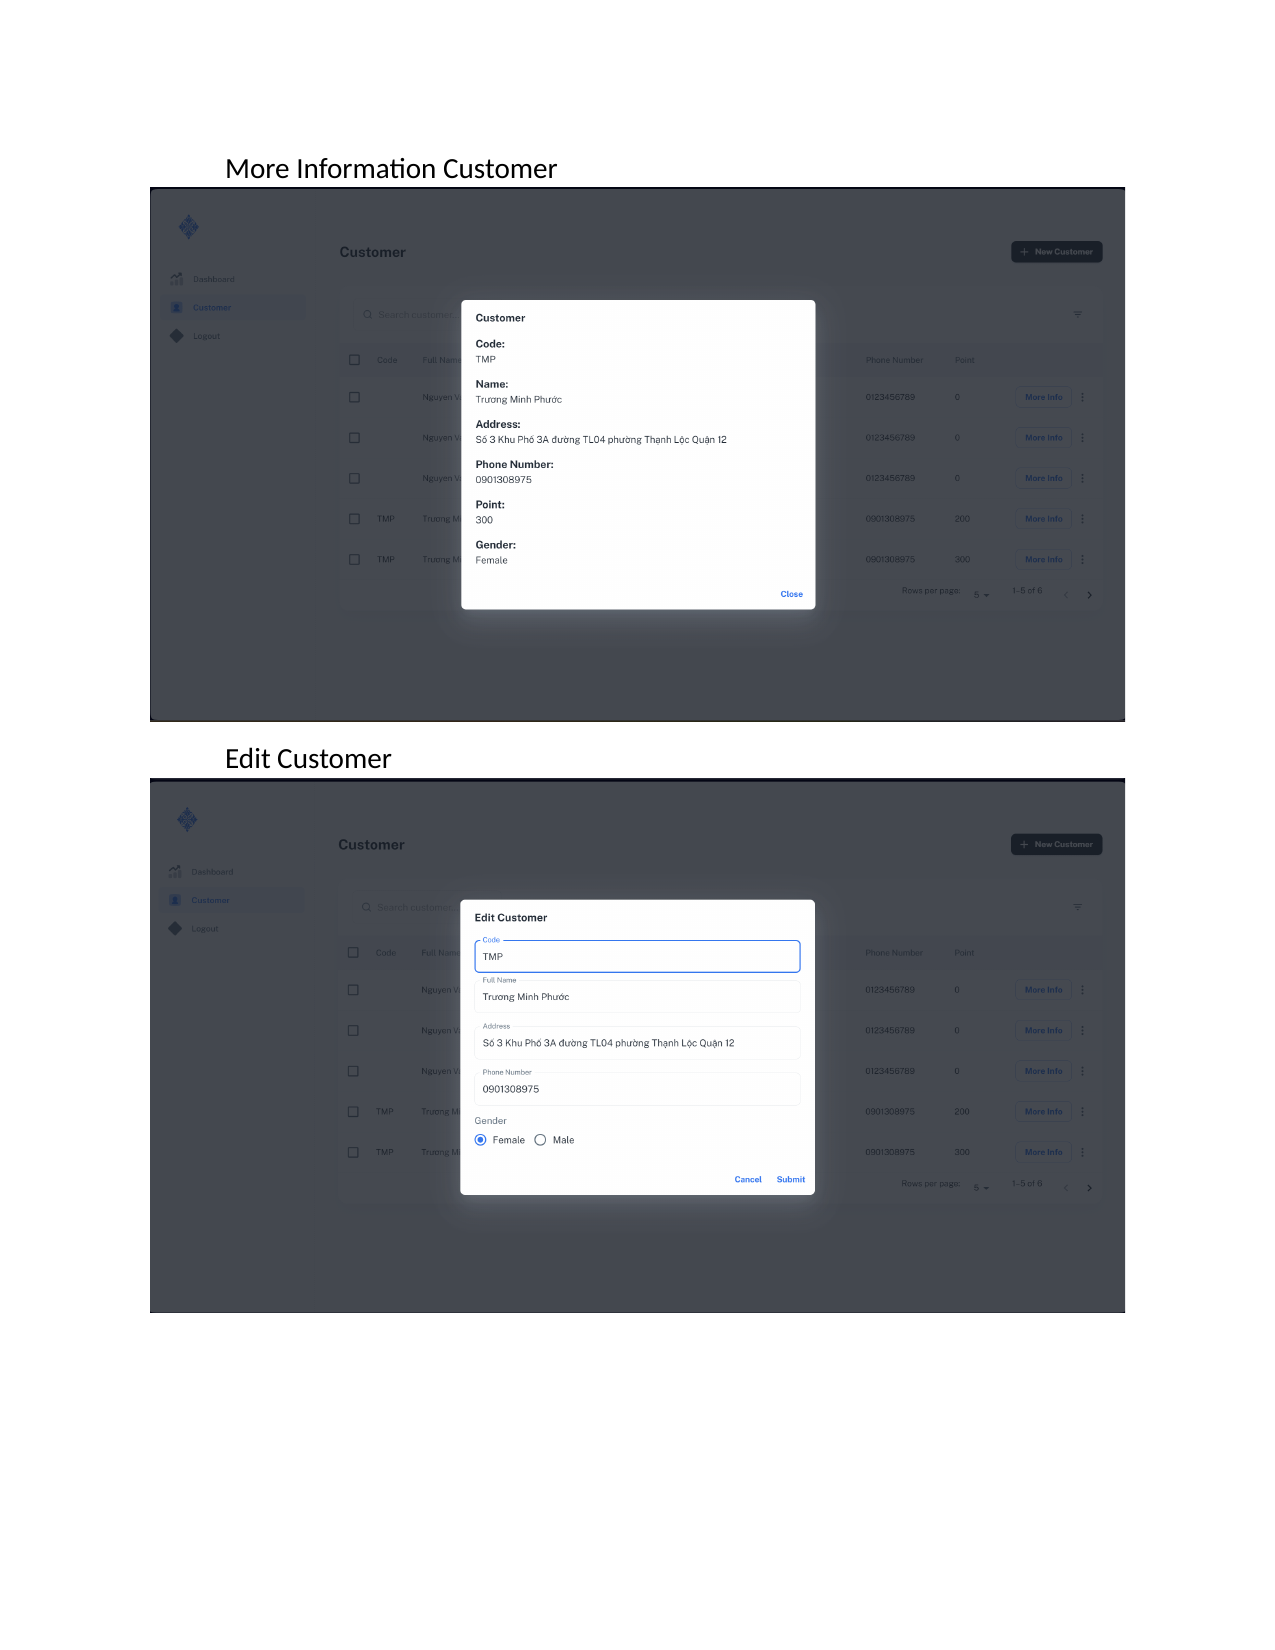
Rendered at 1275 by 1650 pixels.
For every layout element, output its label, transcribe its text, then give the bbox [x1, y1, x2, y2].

text Edit Customer [150, 740, 1125, 778]
text More Information Customer [150, 150, 1125, 187]
picture [150, 187, 1125, 722]
picture [150, 778, 1125, 1313]
